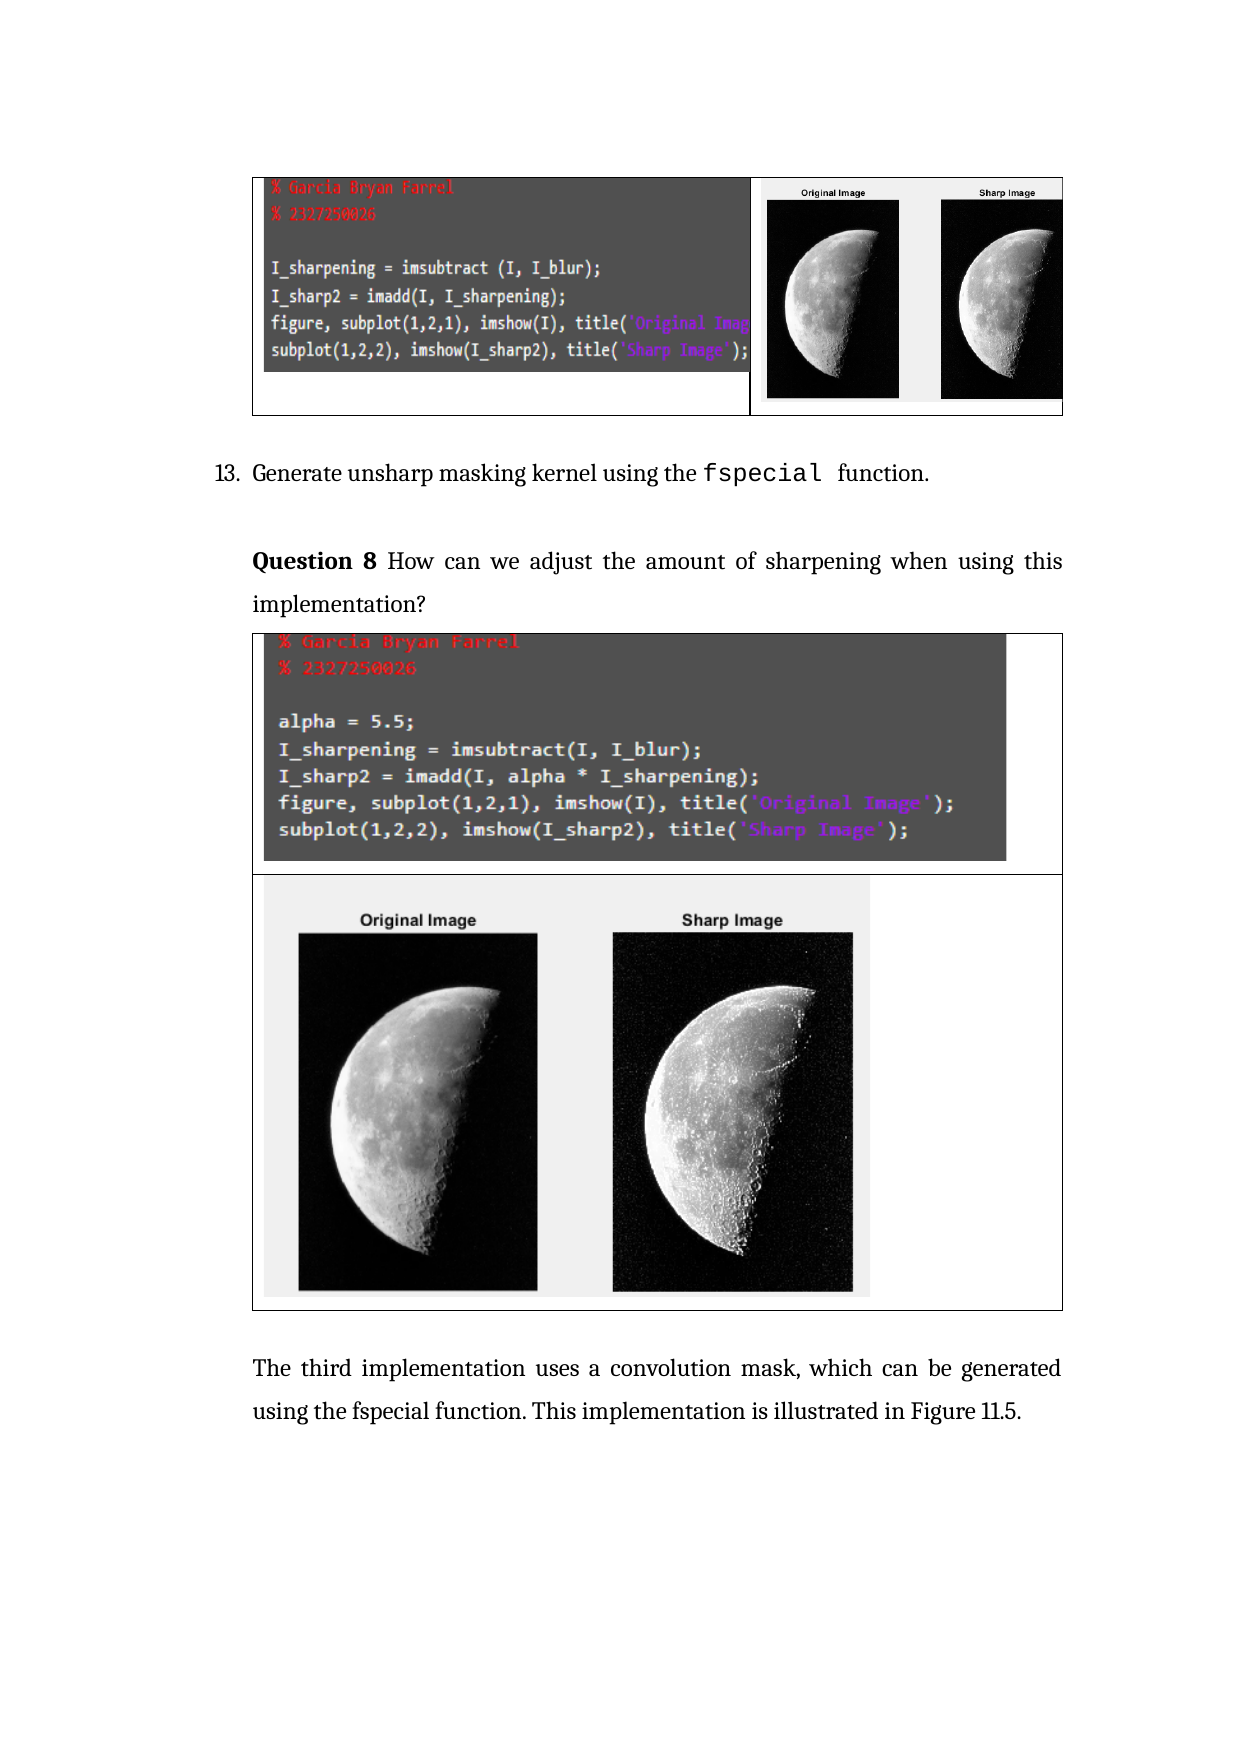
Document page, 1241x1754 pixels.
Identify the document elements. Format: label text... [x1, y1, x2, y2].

picture [263, 875, 871, 1297]
table_header [253, 634, 1062, 874]
list The third implementation uses a convolution mask, which can be generated using the fspecial function. This implementation is illustrated in Figure 11.5. [252, 1354, 1063, 1426]
list Generate unsharp masking kernel using the fspecial function. [215, 459, 1063, 489]
table_cell [253, 875, 1062, 1310]
picture [761, 178, 1063, 402]
table_header [253, 178, 749, 415]
picture [263, 178, 750, 372]
picture [263, 634, 1007, 861]
list Question 8 How can we adjust the amount of sharpening when using this implementation? [252, 547, 1063, 619]
table_header [751, 178, 1062, 415]
